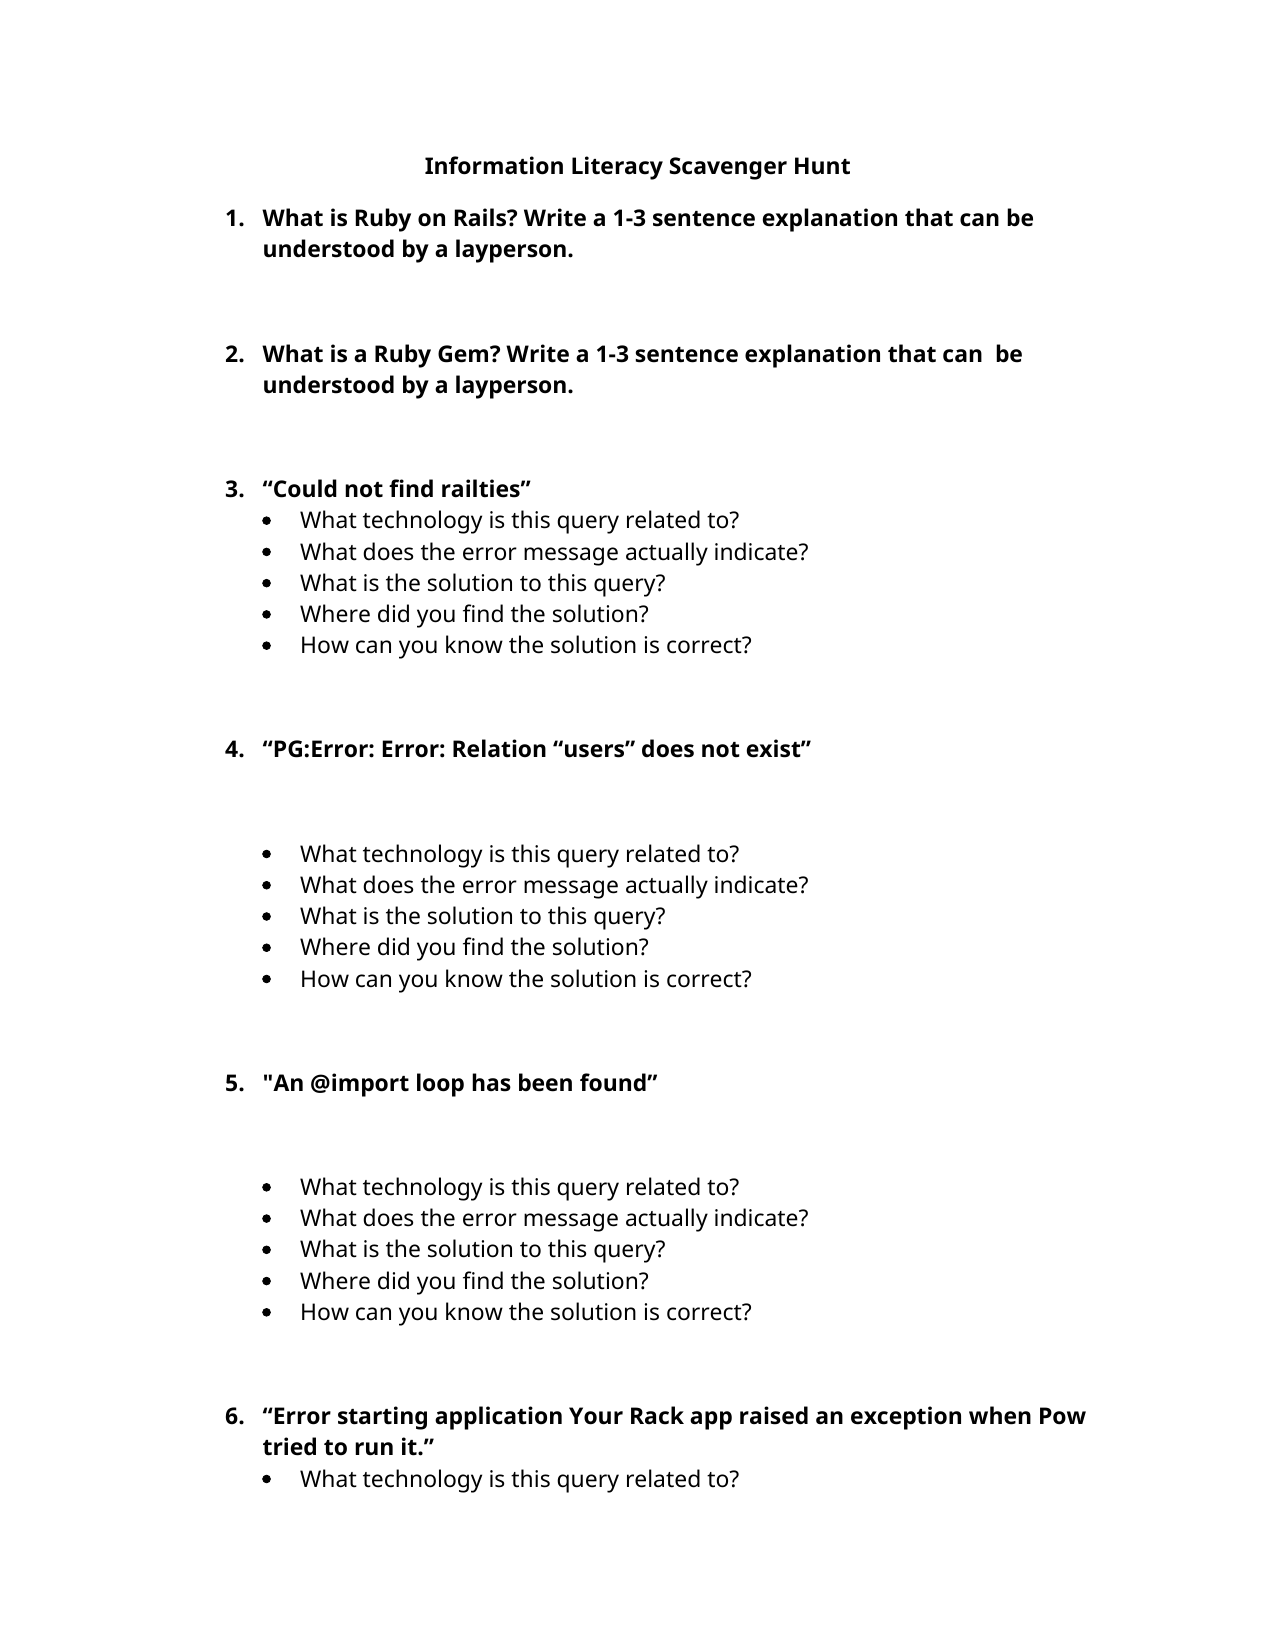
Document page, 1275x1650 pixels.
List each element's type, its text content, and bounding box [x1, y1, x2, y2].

list What is Ruby on Rails? Write a 1-3 sentence explanation that can be understood by a layperson. [225, 202, 1087, 264]
list What technology is this query related to? [262, 1171, 1087, 1202]
list Where did you find the solution? [262, 598, 1087, 629]
list What technology is this query related to? [262, 504, 1087, 535]
list “PG:Error: Error: Relation “users” does not exist” [225, 733, 1087, 764]
list What is the solution to this query? [262, 567, 1087, 598]
list How can you know the solution is correct? [262, 1296, 1087, 1327]
list How can you know the solution is correct? [262, 629, 1087, 660]
list What technology is this query related to? [262, 1462, 1087, 1494]
list “Error starting application Your Rack app raised an exception when Pow tried to run it.” [225, 1400, 1087, 1462]
list What is a Ruby Gem? Write a 1-3 sentence explanation that can be understood by a layperson. [225, 337, 1087, 400]
list What is the solution to this query? [262, 1233, 1087, 1264]
list What does the error message actually indicate? [262, 1202, 1087, 1233]
list What does the error message actually indicate? [262, 535, 1087, 567]
list Where did you find the solution? [262, 1264, 1087, 1296]
list What is the solution to this query? [262, 900, 1087, 931]
list “Could not find railties” [225, 473, 1087, 504]
list How can you know the solution is correct? [262, 962, 1087, 994]
list Where did you find the solution? [262, 931, 1087, 962]
list What does the error message actually indicate? [262, 869, 1087, 900]
list What technology is this query related to? [262, 837, 1087, 869]
text Information Literacy Scavenger Hunt [187, 150, 1087, 181]
list "An @import loop has been found” [225, 1067, 1087, 1098]
